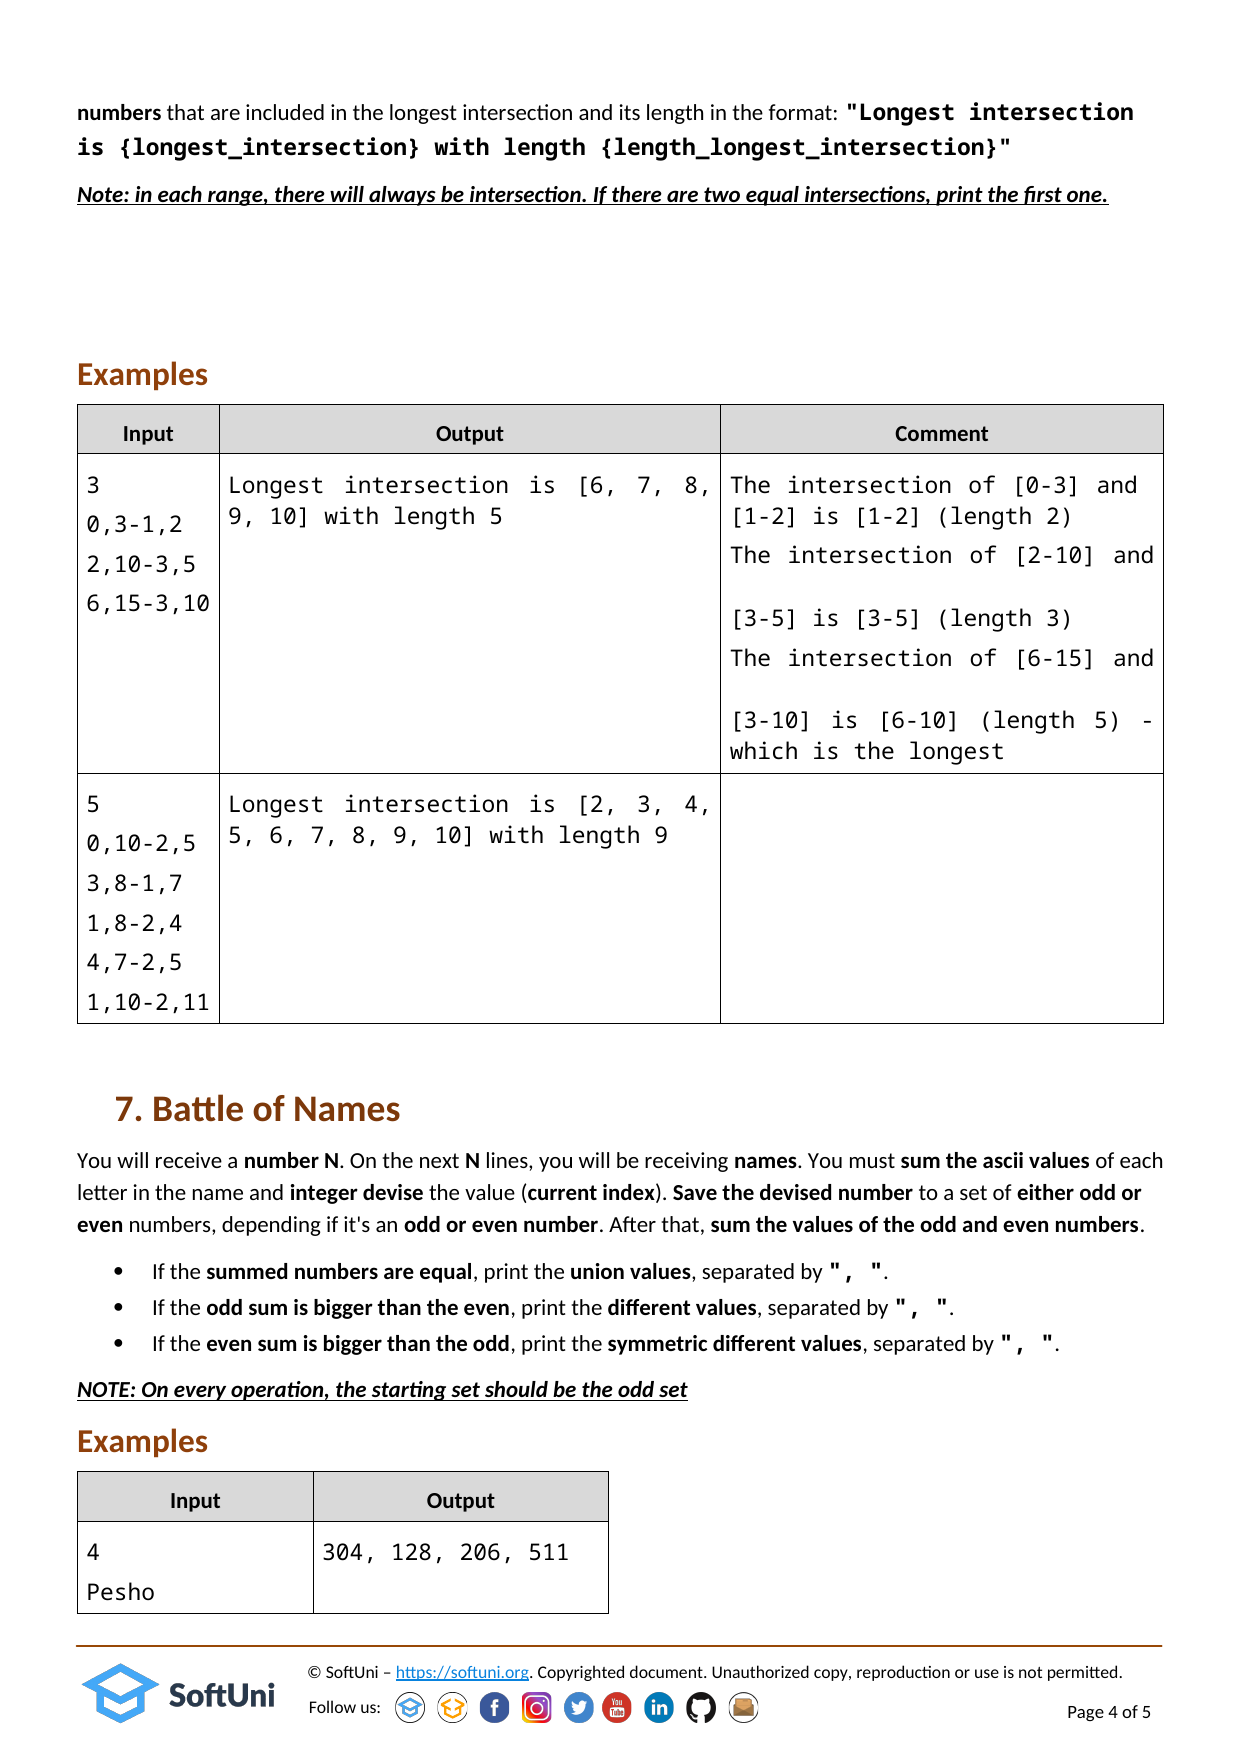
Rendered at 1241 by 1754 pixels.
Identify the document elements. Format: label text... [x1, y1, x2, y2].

table_cell [721, 774, 1163, 1023]
picture [479, 1692, 510, 1723]
table_cell Longest intersection is [6, 7, 8, 9, 10] with length 5 [220, 454, 720, 772]
table_header Input [78, 405, 219, 453]
picture [522, 1692, 552, 1723]
list If the summed numbers are equal, print the union values, separated by ", ". [114, 1255, 1163, 1287]
picture [665, 1714, 674, 1723]
subtitle Battle of Names [114, 1085, 1163, 1131]
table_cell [78, 1522, 313, 1613]
picture [644, 1714, 653, 1723]
table_cell Longest intersection is [2, 3, 4, 5, 6, 7, 8, 9, 10] with length 9 [220, 774, 720, 1023]
table_header Comment [721, 405, 1163, 453]
text NOTE: On every operation, the starting set should be the odd set [77, 1376, 1163, 1404]
list If the even sum is bigger than the odd, print the symmetric different values, separated by ", ". [114, 1327, 1163, 1358]
subtitle Examples [77, 1420, 1163, 1461]
picture [437, 1692, 468, 1723]
picture [686, 1692, 716, 1723]
table_cell The intersection of [0-3] and [1-2] is [1-2] (length 2) The intersection of [2-10] and [3-5] is [3-5] (length 3) The intersection of [6-15] and [3-10] is [6-10] (length 5) - which is the longest [721, 454, 1163, 772]
table_cell 304, 128, 206, 511 [314, 1522, 608, 1613]
picture [658, 1705, 667, 1714]
table_header Output [220, 405, 720, 453]
picture [644, 1692, 653, 1701]
table_header Output [314, 1472, 608, 1521]
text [77, 95, 1163, 163]
subtitle Examples [77, 353, 1163, 394]
picture [75, 1658, 281, 1729]
table_cell 5 0,10-2,5 3,8-1,7 1,8-2,4 4,7-2,5 1,10-2,11 [78, 774, 219, 1023]
picture [395, 1692, 425, 1723]
picture [602, 1692, 632, 1723]
picture [665, 1692, 674, 1701]
list If the odd sum is bigger than the even, print the different values, separated by ", ". [114, 1291, 1163, 1322]
picture [728, 1692, 759, 1723]
table_header Input [78, 1472, 313, 1521]
text You will receive a number N. On the next N lines, you will be receiving names. You must sum the ascii values of each letter in the name and integer devise the value (current index). Save the devised number to a set of either odd or even numbers, depending if it's an odd or even number. After that, sum the values of the odd and even numbers. [77, 1146, 1163, 1239]
text Note: in each range, there will always be intersection. If there are two equal intersections, print the first one. [77, 180, 1163, 208]
picture [564, 1692, 594, 1723]
table_cell 3 0,3-1,2 2,10-3,5 6,15-3,10 [78, 454, 219, 772]
